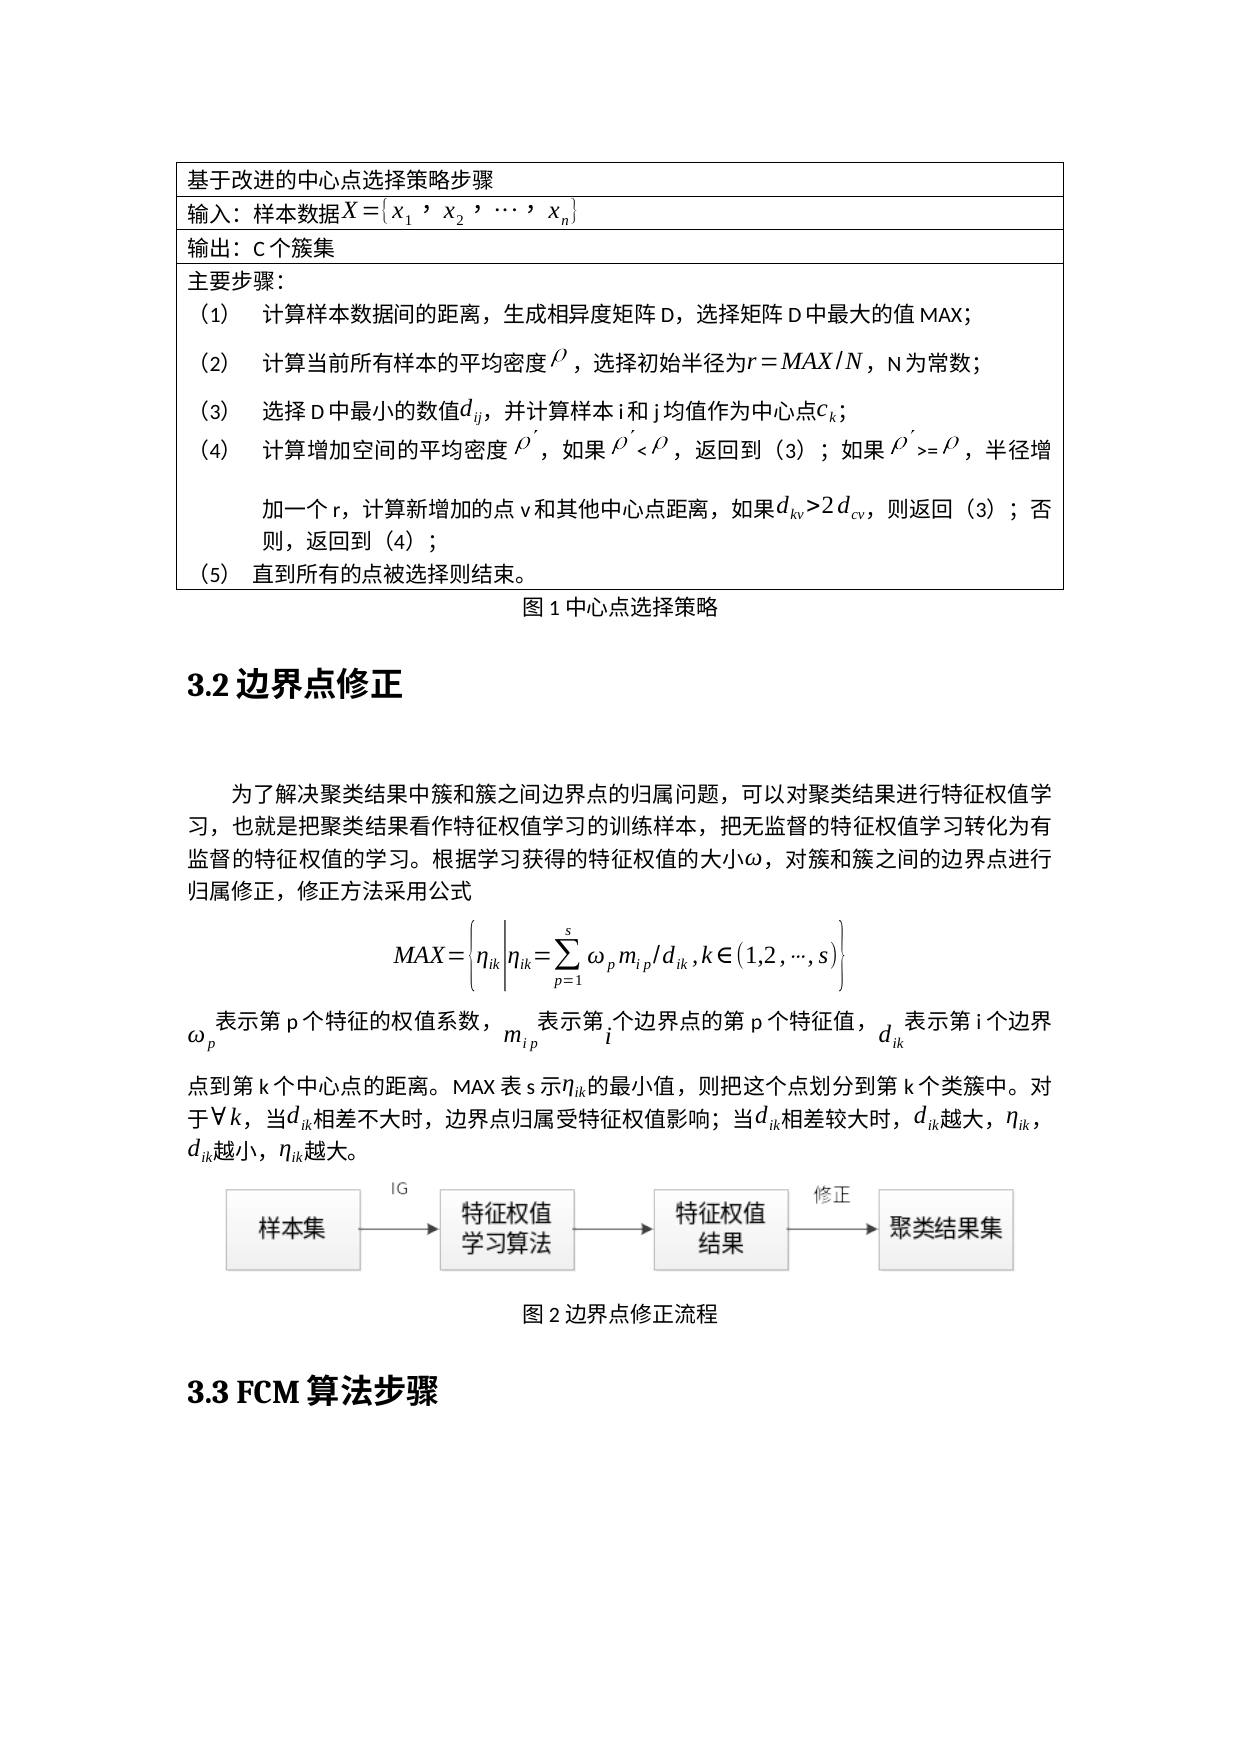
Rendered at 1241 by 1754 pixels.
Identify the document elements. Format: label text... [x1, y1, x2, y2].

table_cell 输出：C个簇集 [177, 230, 1063, 263]
text 表示第p个特征的权值系数，表示第个边界点的第p个特征值，表示第i个边界点到第k个中心点的距离。MAX表s示的最小值，则把这个点划分到第k个类簇中。对于，当相差不大时，边界点归属受特征权值影响；当相差较大时，越大，，越小，越大。 [187, 1004, 1053, 1166]
table_cell 主要步骤： 计算样本数据间的距离，生成相异度矩阵D，选择矩阵D中最大的值MAX； 计算当前所有样本的平均密度，选择初始半径为，N为常数； 选择D中最小的数值，并计算样本i和j均值作为中心点； 计算增加空间的平均密度，如果<，返回到（3）；如果>=，半径增加一个r，计算新增加的点v和其他中心点距离，如果，则返回（3）；否则，返回到（4）； （5） 直到所有的点被选择则结束。 [177, 264, 1063, 589]
subtitle 3.3 FCM算法步骤 [187, 1356, 1053, 1421]
subtitle 3.2 边界点修正 [187, 649, 1053, 714]
text 图2 边界点修正流程 [187, 1296, 1053, 1329]
table_header 基于改进的中心点选择策略步骤 [177, 163, 1063, 196]
table_cell 输入：样本数据 [177, 197, 1063, 229]
text 图1 中心点选择策略 [187, 590, 1053, 622]
text 为了解决聚类结果中簇和簇之间边界点的归属问题，可以对聚类结果进行特征权值学习，也就是把聚类结果看作特征权值学习的训练样本，把无监督的特征权值学习转化为有监督的特征权值的学习。根据学习获得的特征权值的大小，对簇和簇之间的边界点进行归属修正，修正方法采用公式 [187, 776, 1053, 906]
